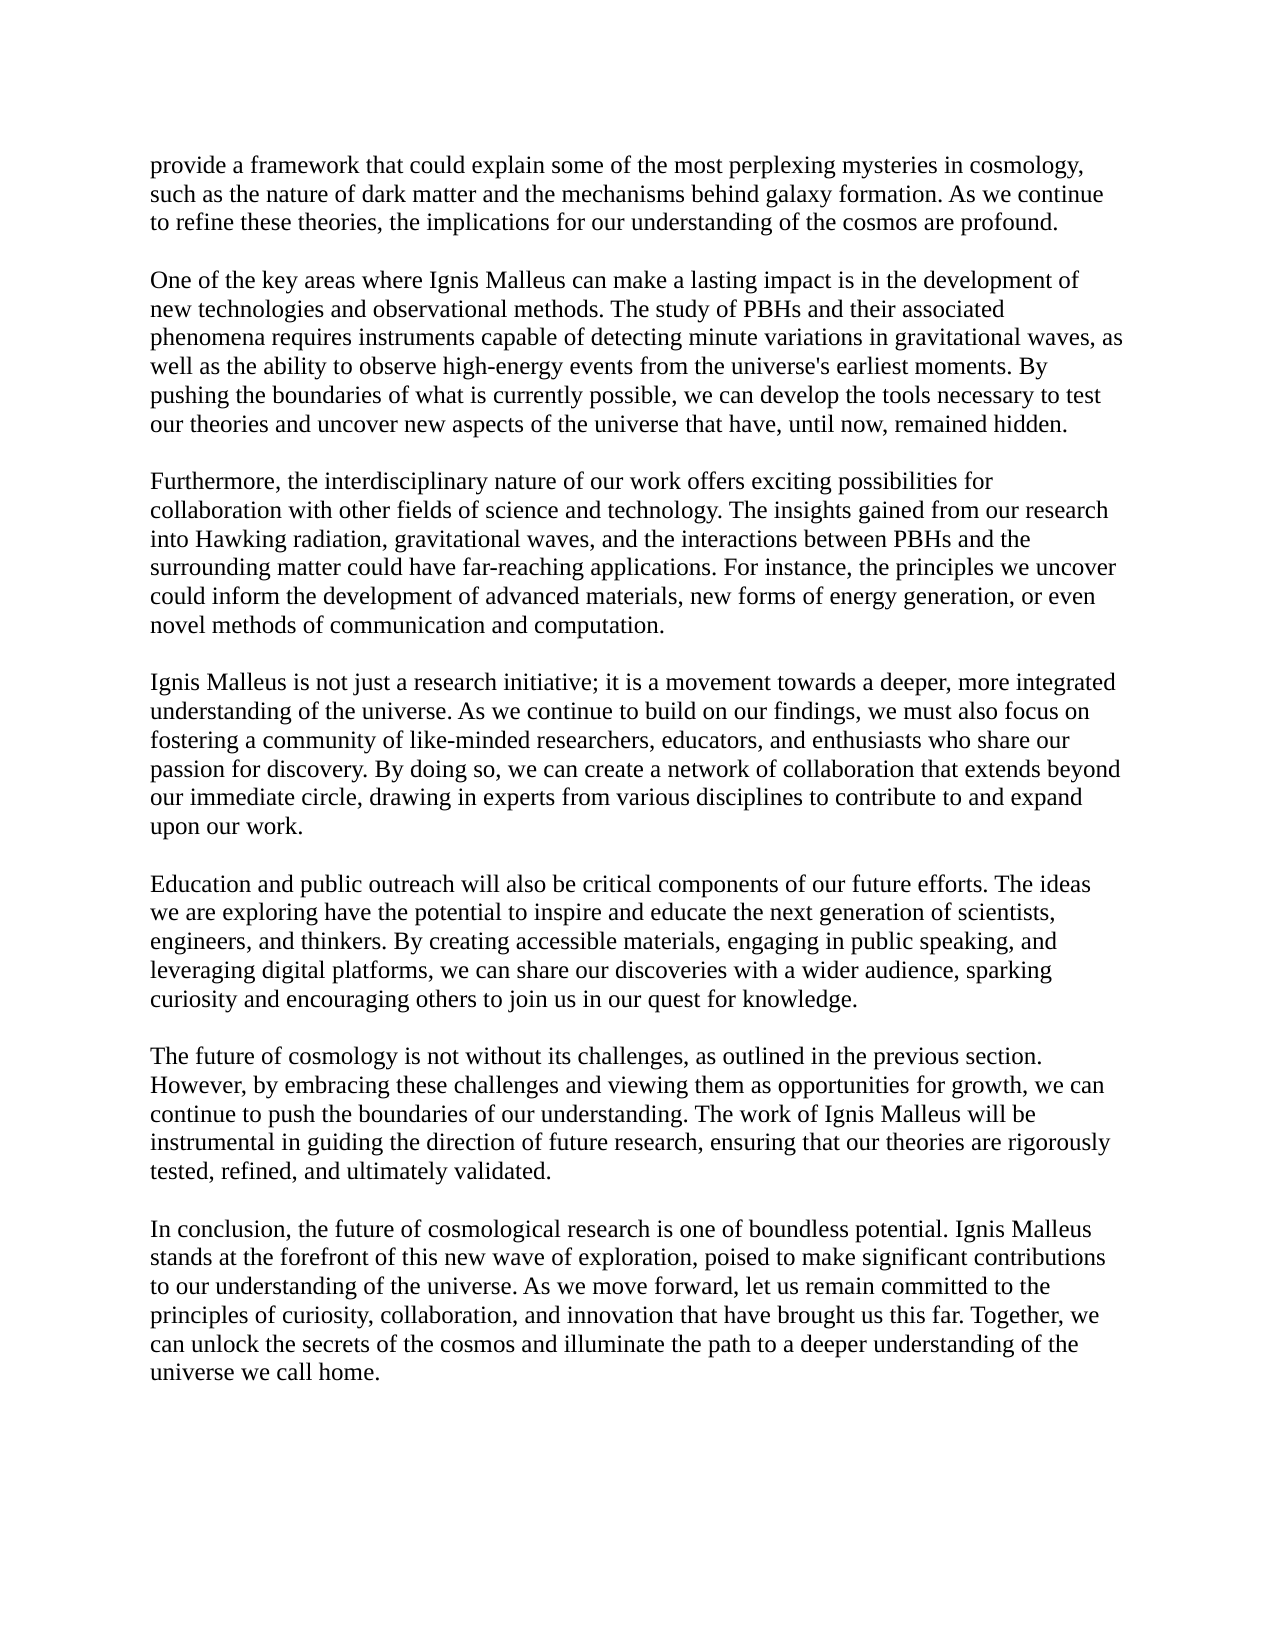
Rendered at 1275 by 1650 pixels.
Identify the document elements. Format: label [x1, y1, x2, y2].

text [150, 150, 1125, 1386]
